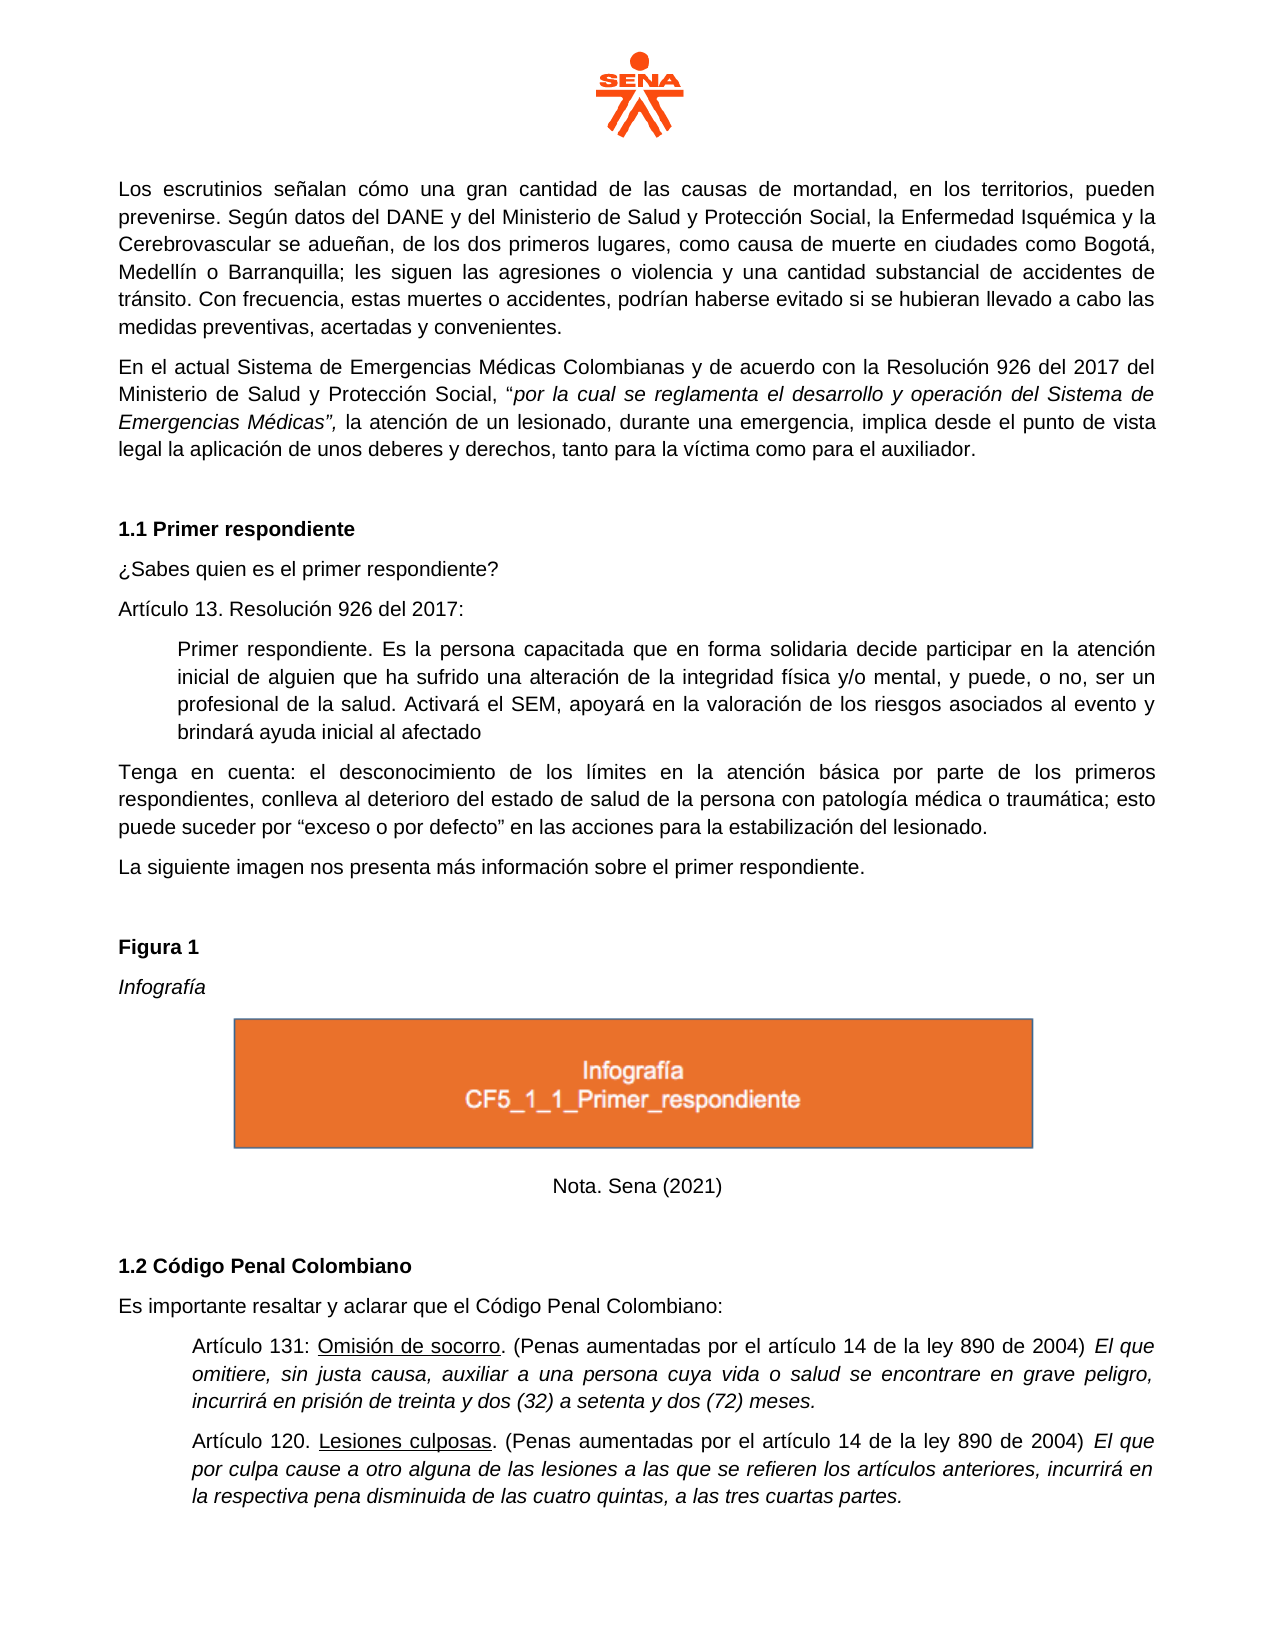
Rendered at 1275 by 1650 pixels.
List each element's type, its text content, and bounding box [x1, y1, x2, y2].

text ¿Sabes quien es el primer respondiente? [118, 557, 1157, 581]
text Es importante resaltar y aclarar que el Código Penal Colombiano: [118, 1294, 1157, 1318]
text Figura 1 [118, 935, 1157, 959]
text 1.1 Primer respondiente [118, 517, 1157, 541]
picture [585, 48, 690, 142]
text Infografía [118, 975, 1157, 999]
text Los escrutinios señalan cómo una gran cantidad de las causas de mortandad, en los territorios, pueden prevenirse. Según datos del DANE y del Ministerio de Salud y Protección Social, la Enfermedad Isquémica y la Cerebrovascular se adueñan, de los dos primeros lugares, como causa de muerte en ciudades como Bogotá, Medellín o Barranquilla; les siguen las agresiones o violencia y una cantidad substancial de accidentes de tránsito. Con frecuencia, estas muertes o accidentes, podrían haberse evitado si se hubieran llevado a cabo las medidas preventivas, acertadas y convenientes. [118, 177, 1157, 339]
text Primer respondiente. Es la persona capacitada que en forma solidaria decide participar en la atención inicial de alguien que ha sufrido una alteración de la integridad física y/o mental, y puede, o no, ser un profesional de la salud. Activará el SEM, apoyará en la valoración de los riesgos asociados al evento y brindará ayuda inicial al afectado [177, 637, 1157, 744]
text Nota. Sena (2021) [118, 1174, 1157, 1198]
text En el actual Sistema de Emergencias Médicas Colombianas y de acuerdo con la Resolución 926 del 2017 del Ministerio de Salud y Protección Social, “por la cual se reglamenta el desarrollo y operación del Sistema de Emergencias Médicas”, la atención de un lesionado, durante una emergencia, implica desde el punto de vista legal la aplicación de unos deberes y derechos, tanto para la víctima como para el auxiliador. [118, 355, 1157, 461]
text 1.2 Código Penal Colombiano [118, 1254, 1157, 1278]
text La siguiente imagen nos presenta más información sobre el primer respondiente. [118, 855, 1157, 879]
text Artículo 131: Omisión de socorro. (Penas aumentadas por el artículo 14 de la ley 890 de 2004) El que omitiere, sin justa causa, auxiliar a una persona cuya vida o salud se encontrare en grave peligro, incurrirá en prisión de treinta y dos (32) a setenta y dos (72) meses. [192, 1334, 1157, 1413]
text Tenga en cuenta: el desconocimiento de los límites en la atención básica por parte de los primeros respondientes, conlleva al deterioro del estado de salud de la persona con patología médica o traumática; esto puede suceder por “exceso o por defecto” en las acciones para la estabilización del lesionado. [118, 760, 1157, 839]
text Artículo 13. Resolución 926 del 2017: [118, 597, 1157, 621]
text Artículo 120. Lesiones culposas. (Penas aumentadas por el artículo 14 de la ley 890 de 2004) El que por culpa cause a otro alguna de las lesiones a las que se refieren los artículos anteriores, incurrirá en la respectiva pena disminuida de las cuatro quintas, a las tres cuartas partes. [192, 1429, 1157, 1508]
picture [231, 1014, 1044, 1158]
